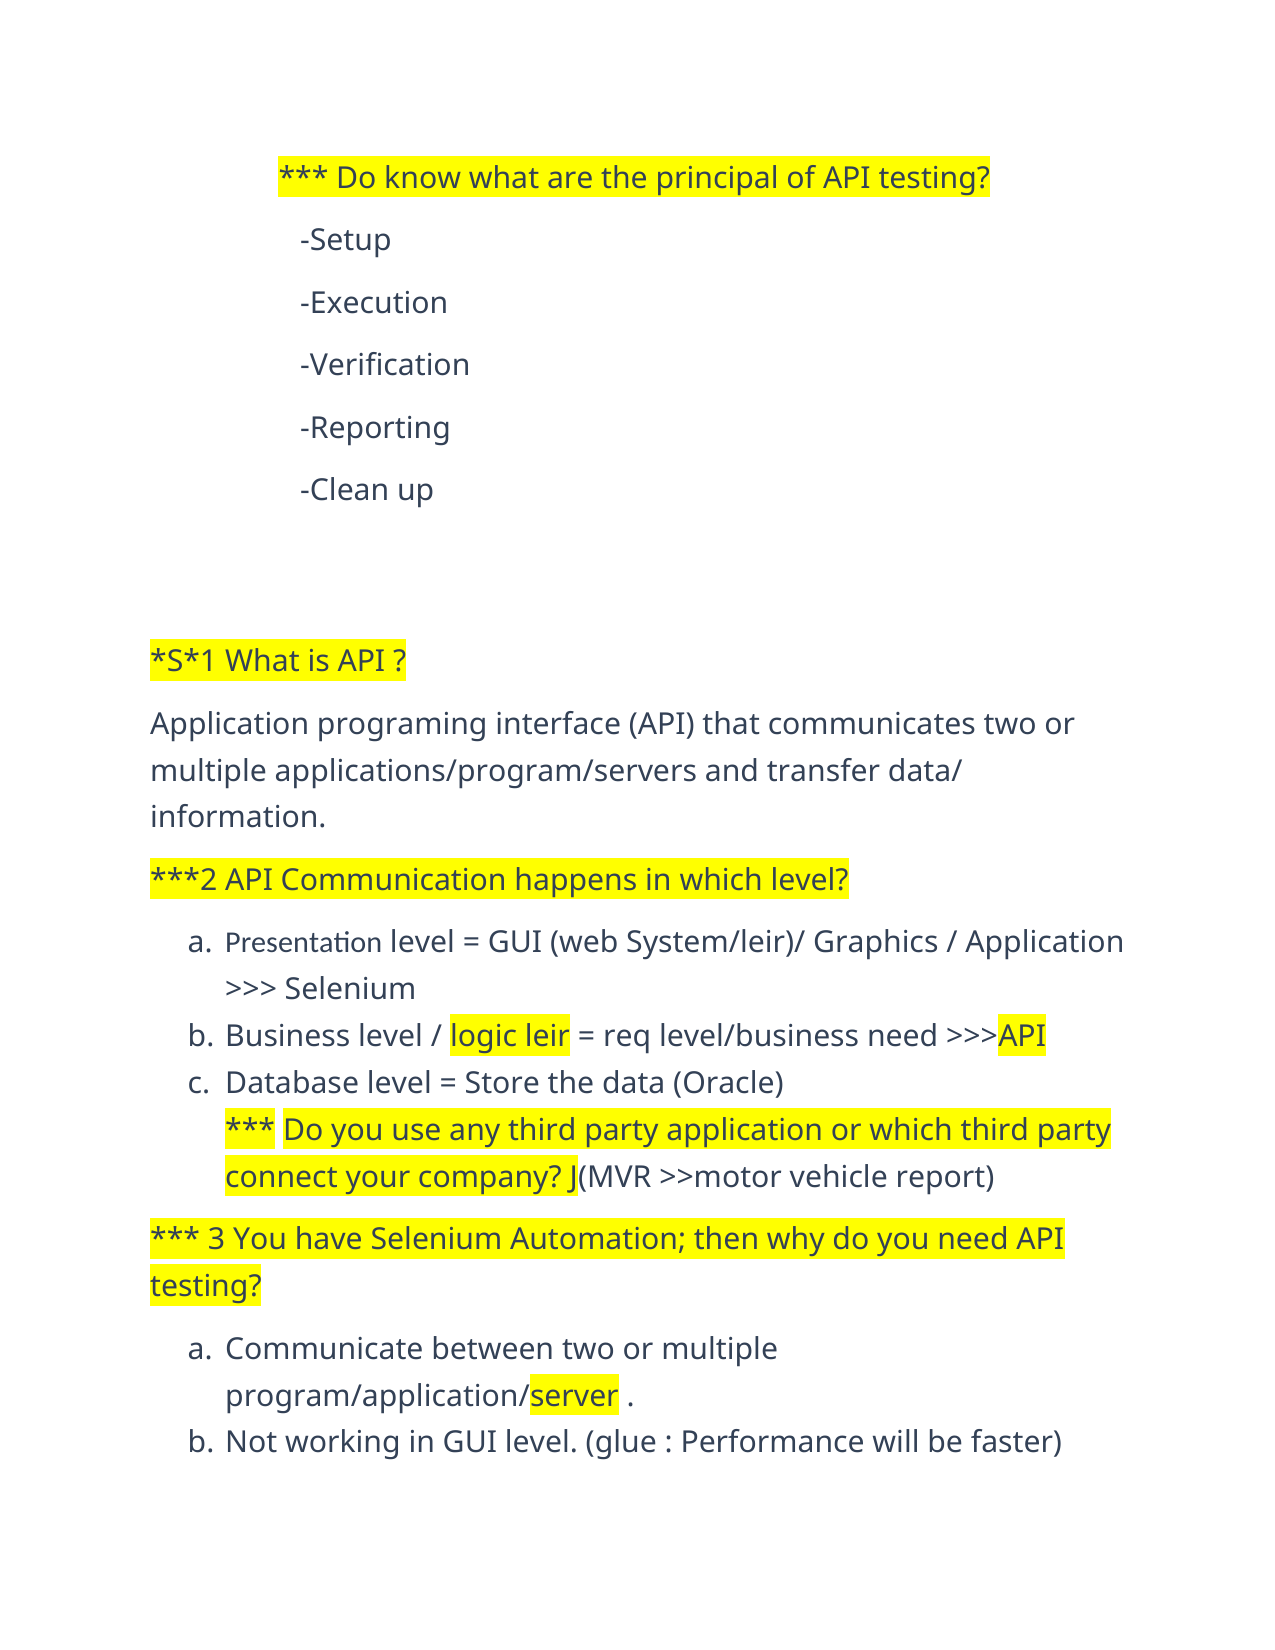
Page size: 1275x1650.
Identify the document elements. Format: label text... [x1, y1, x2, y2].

text -Reporting [150, 400, 1125, 447]
text -Setup [150, 212, 1125, 259]
list *** Do you use any third party application or which third party connect your company? J(MVR >>motor vehicle report) [225, 1102, 1125, 1196]
list Not working in GUI level. (glue : Performance will be faster) [187, 1415, 1125, 1462]
text *** 3 You have Selenium Automation; then why do you need API testing? [150, 1212, 1125, 1306]
list Presentation level = GUI (web System/leir)/ Graphics / Application >>> Selenium [187, 915, 1125, 1009]
text -Execution [150, 275, 1125, 322]
list Business level / logic leir = req level/business need >>>API [187, 1009, 1125, 1056]
text *S*1 What is API ? [150, 634, 1125, 681]
text -Clean up [150, 462, 1125, 509]
list Communicate between two or multiple program/application/server . [187, 1321, 1125, 1415]
text -Verification [150, 337, 1125, 384]
text ***2 API Communication happens in which level? [150, 852, 1125, 899]
text Application programing interface (API) that communicates two or multiple applications/program/servers and transfer data/ information. [150, 696, 1125, 837]
list Database level = Store the data (Oracle) [187, 1056, 1125, 1102]
list *** Do know what are the principal of API testing? [262, 150, 1125, 197]
